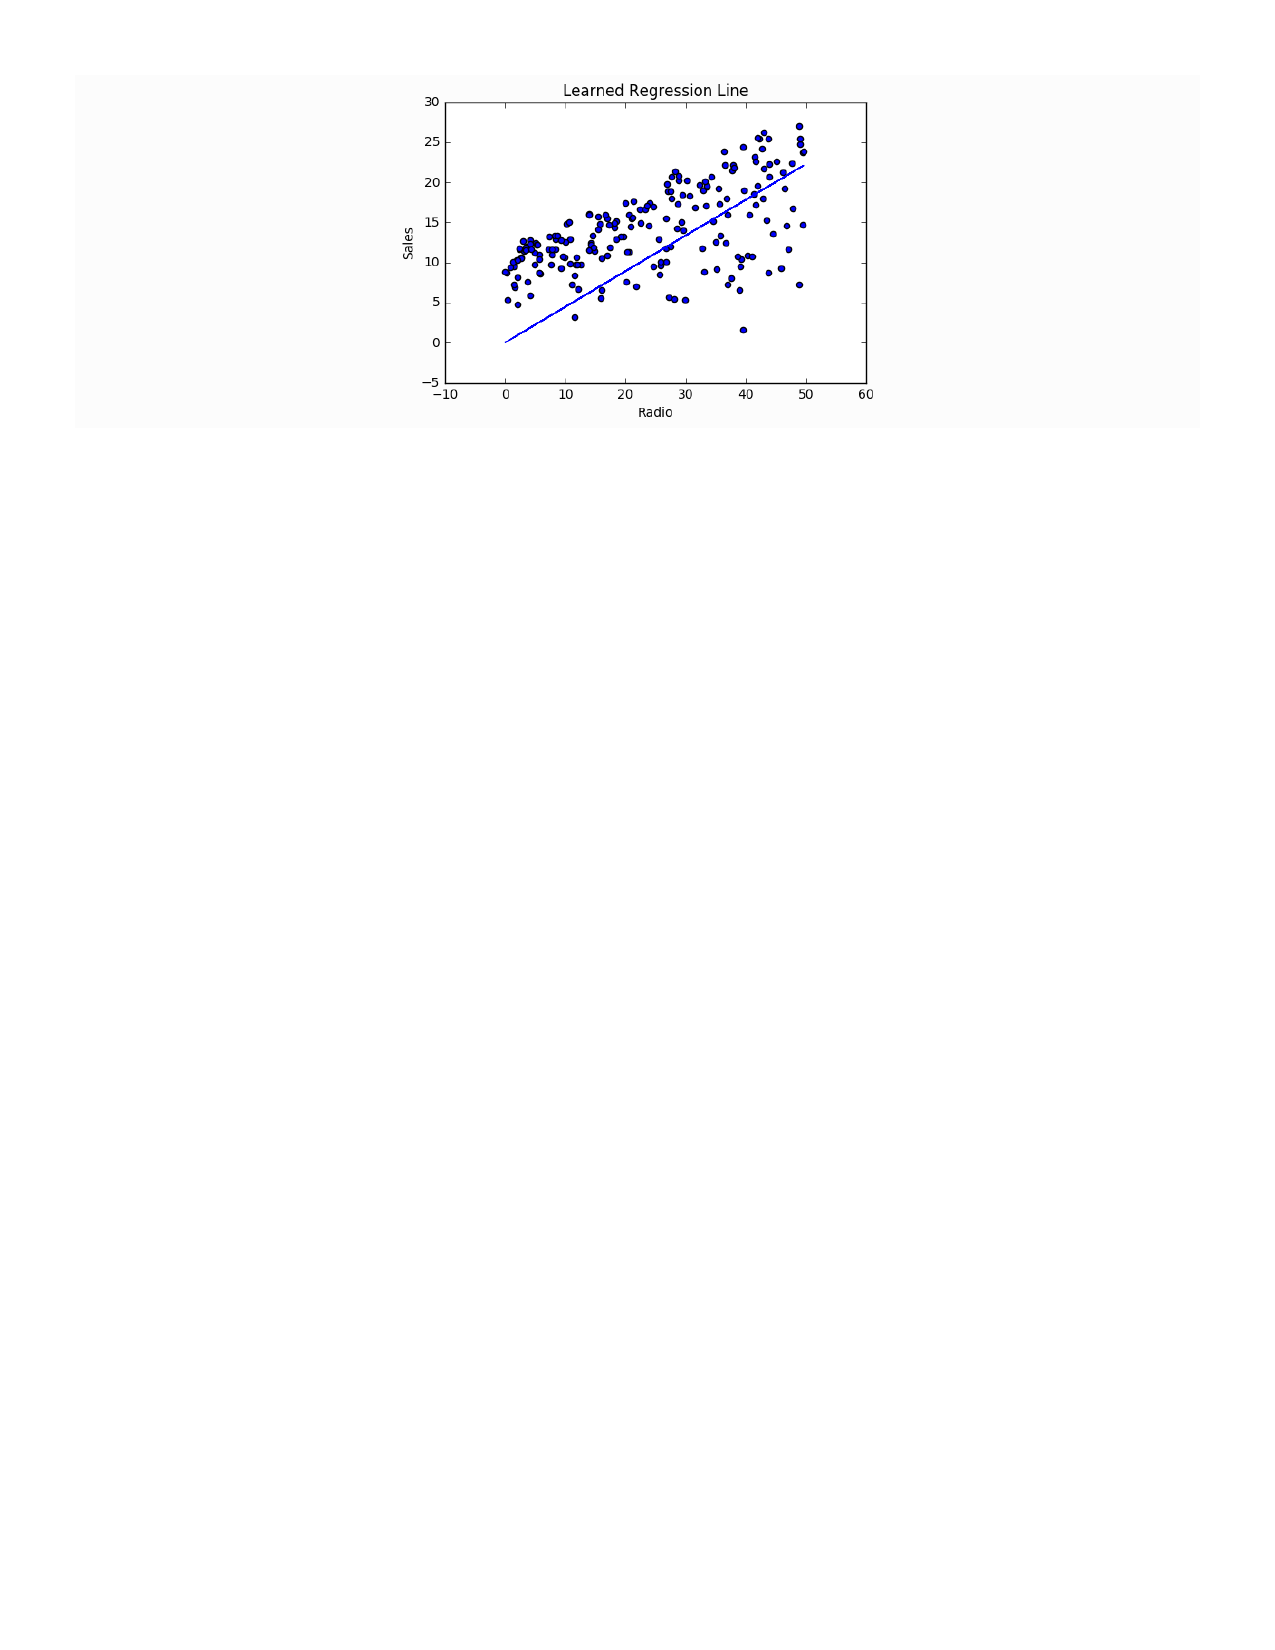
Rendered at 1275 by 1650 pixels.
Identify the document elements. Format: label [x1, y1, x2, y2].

picture [393, 75, 882, 428]
